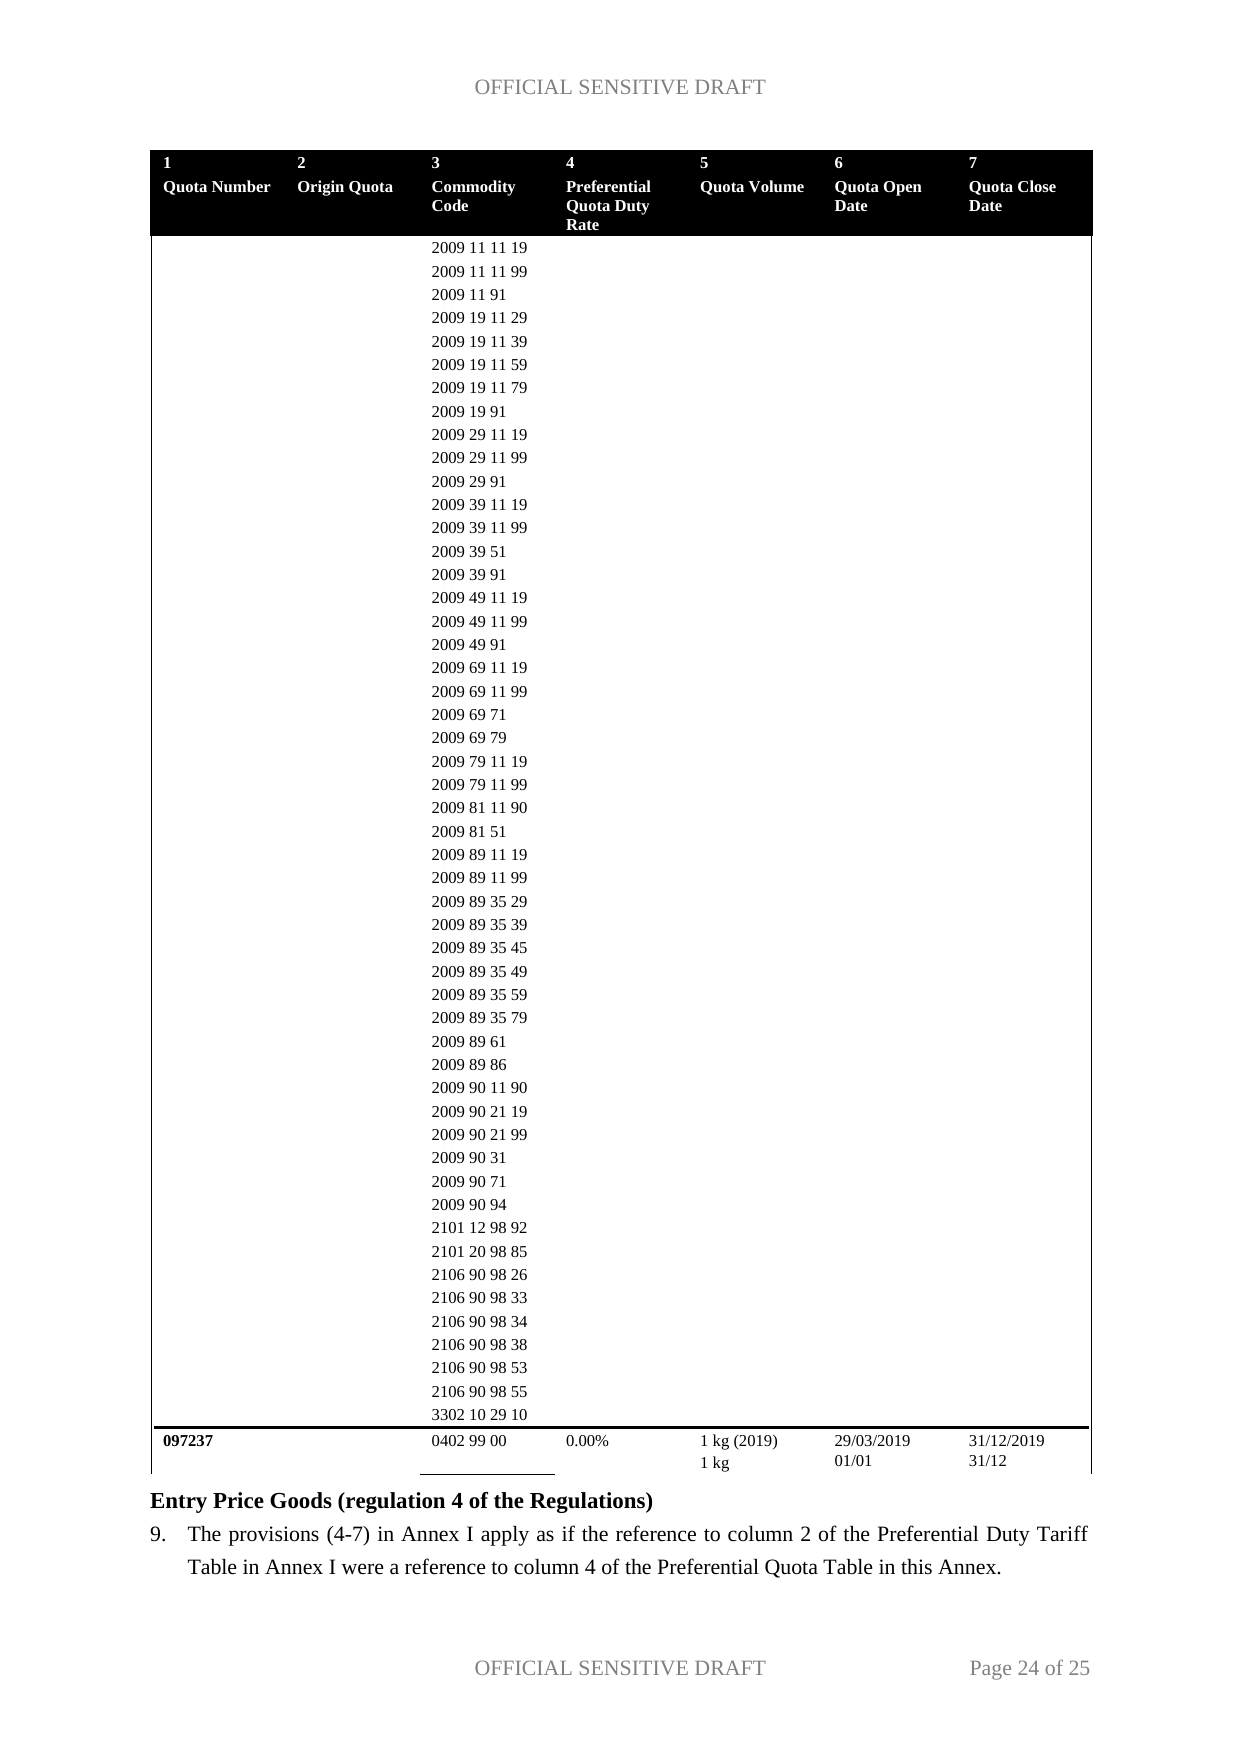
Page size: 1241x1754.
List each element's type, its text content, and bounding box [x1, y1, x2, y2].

table_header 4 [556, 151, 687, 174]
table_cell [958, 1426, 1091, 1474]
table_cell Preferential Quota Duty Rate [556, 174, 687, 236]
table_cell Quota Open Date [825, 174, 956, 236]
table_header 7 [959, 151, 1090, 174]
subtitle Entry Price Goods (regulation 4 of the Regulations) [150, 1487, 1090, 1514]
table_header 3 [422, 151, 553, 174]
list The provisions (4-7) in Annex I apply as if the reference to column 2 of the Preferential Duty Tariff Table in Annex I were a reference to column 4 of the Preferential Quota Table in this Annex. [150, 1521, 1090, 1579]
table_cell Quota Close Date [959, 174, 1090, 236]
table_header 5 [690, 151, 822, 174]
table_cell Quota Number [153, 174, 284, 236]
table_cell Origin Quota [287, 174, 419, 236]
table_cell Commodity Code [422, 174, 553, 236]
table_header 1 [153, 151, 284, 174]
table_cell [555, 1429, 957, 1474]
table_header 2 [287, 151, 419, 174]
table_header 6 [825, 151, 956, 174]
table_cell Quota Volume [690, 174, 822, 236]
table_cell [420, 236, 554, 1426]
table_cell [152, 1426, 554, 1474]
